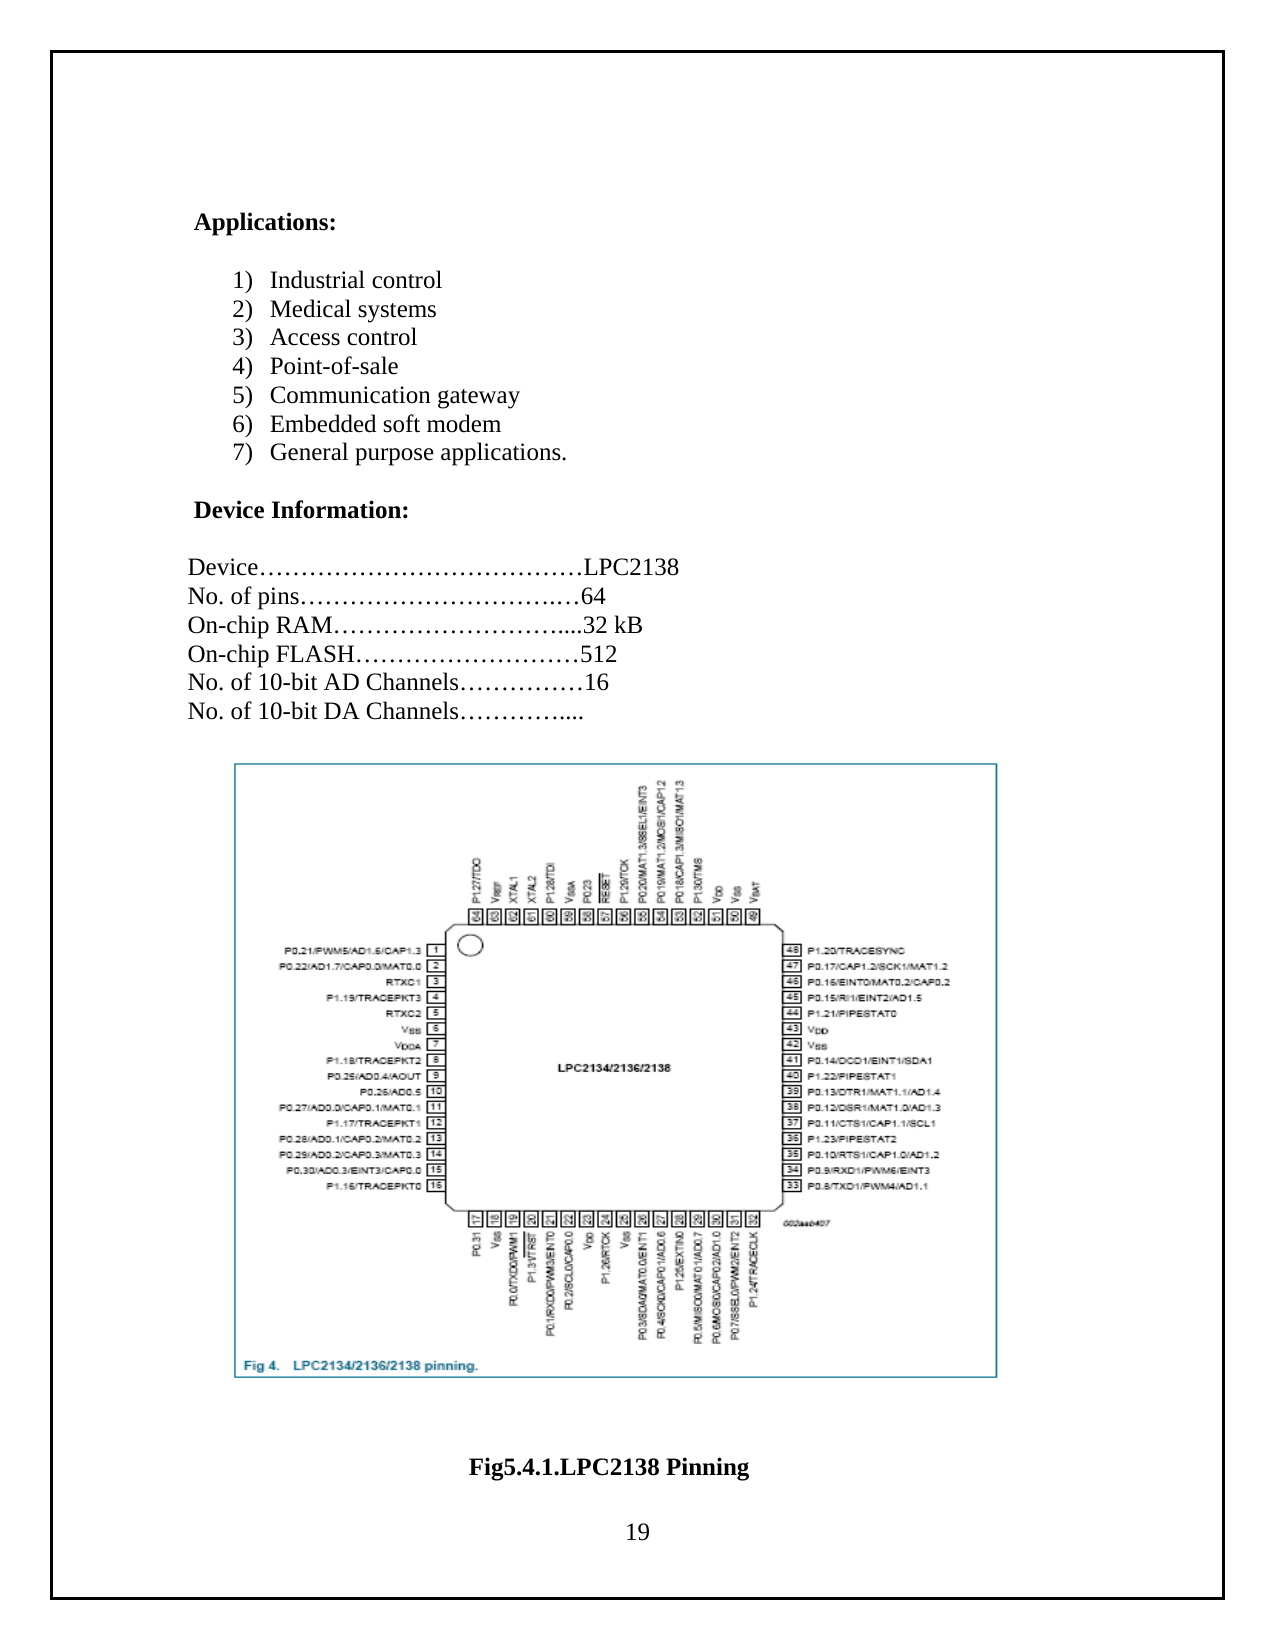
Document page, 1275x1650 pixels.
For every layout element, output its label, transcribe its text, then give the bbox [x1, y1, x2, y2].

list Medical systems [232, 294, 1087, 322]
list Embedded soft modem [232, 409, 1087, 437]
list Communication gateway [232, 380, 1087, 409]
text Applications: [187, 207, 1087, 236]
text No. of pins………………………….…64 [187, 581, 1087, 610]
picture [216, 753, 1019, 1395]
text No. of 10-bit AD Channels……………16 [187, 667, 1087, 696]
text Device…………………………………LPC2138 [187, 552, 1087, 581]
text Fig5.4.1.LPC2138 Pinning [187, 1452, 1087, 1481]
list General purpose applications. [232, 437, 1087, 466]
text On-chip FLASH………………………512 [187, 639, 1087, 667]
list Access control [232, 322, 1087, 351]
text Device Information: [187, 495, 1087, 524]
list Point-of-sale [232, 351, 1087, 380]
text No. of 10-bit DA Channels………….... [187, 696, 1087, 725]
text On-chip RAM………………………....32 kB [187, 610, 1087, 639]
list Industrial control [232, 265, 1087, 294]
